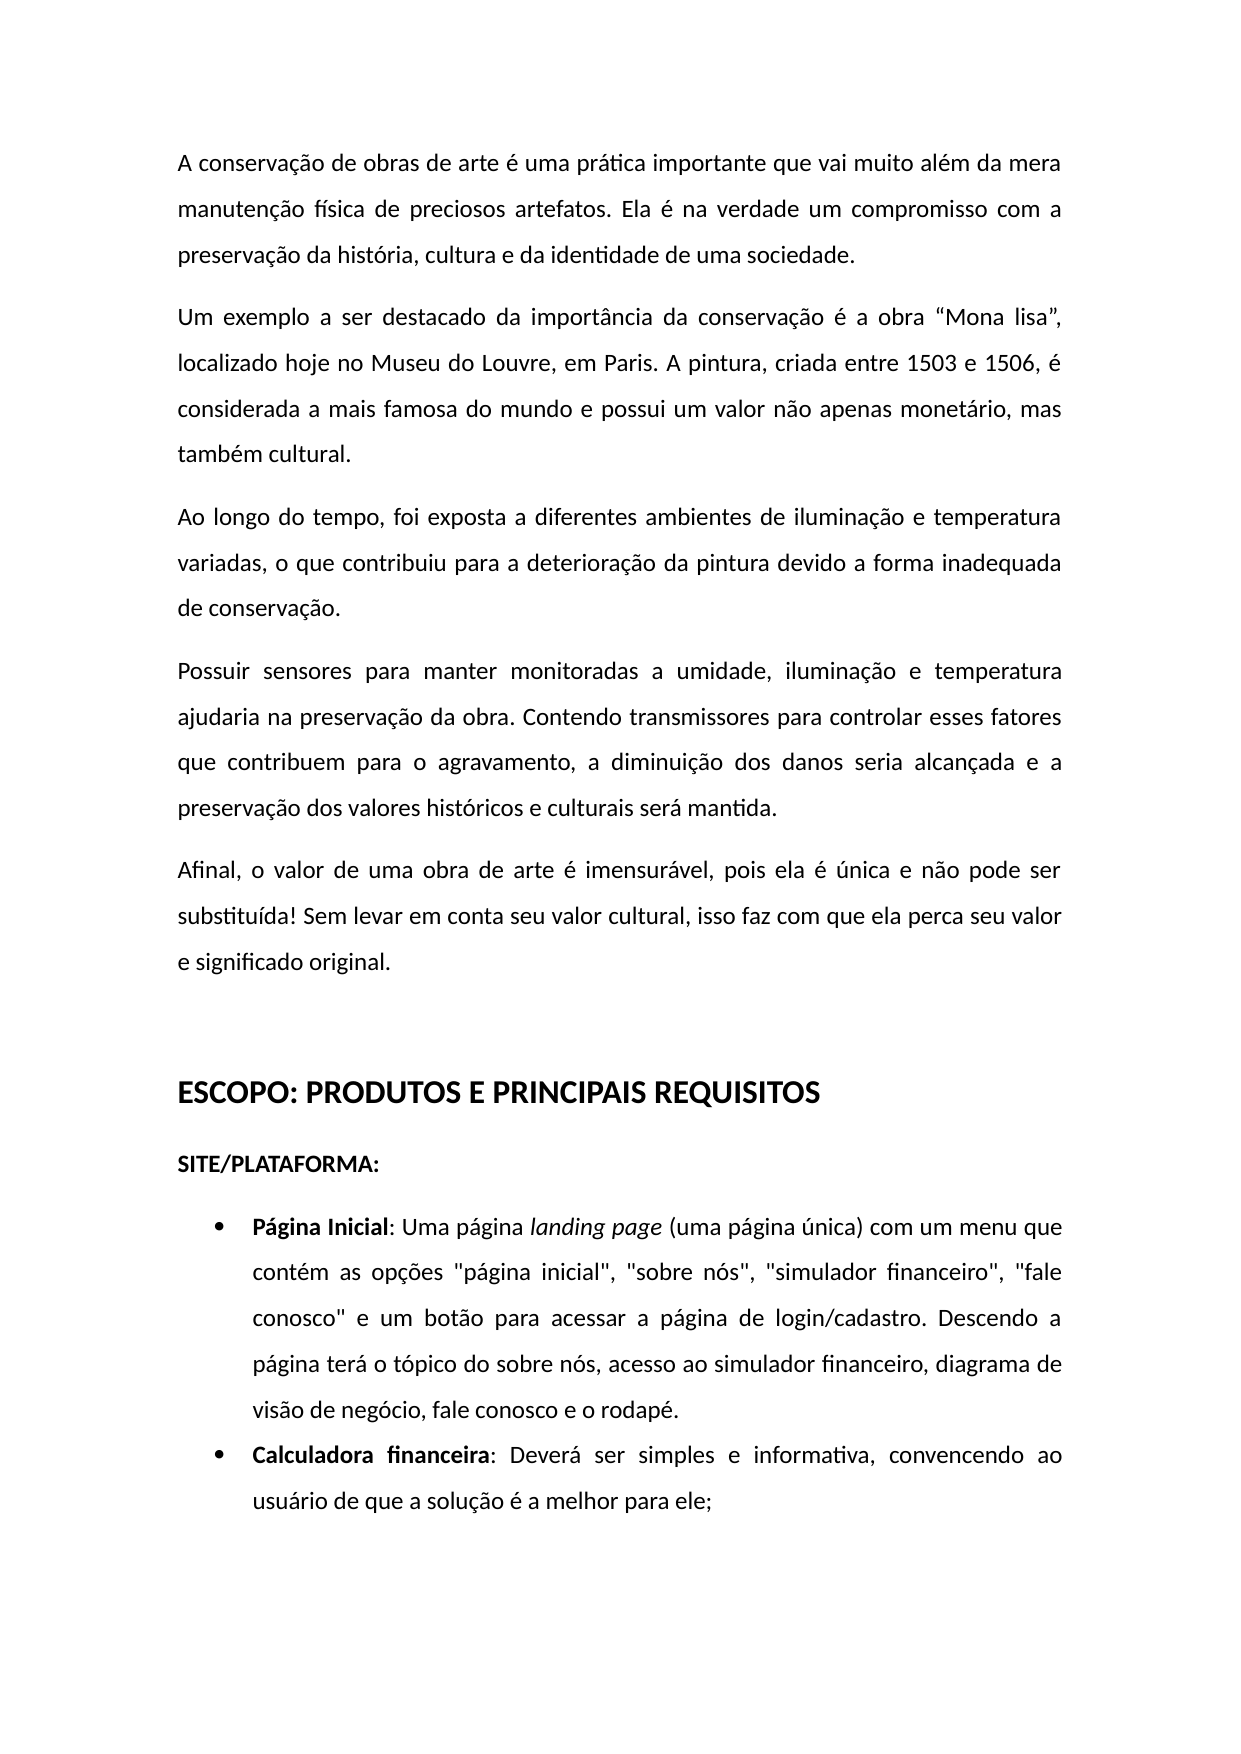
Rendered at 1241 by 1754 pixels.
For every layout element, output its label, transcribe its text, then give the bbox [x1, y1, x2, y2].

list Calculadora financeira: Deverá ser simples e informativa, convencendo ao usuário de que a solução é a melhor para ele; [215, 1439, 1063, 1516]
text A conservação de obras de arte é uma prática importante que vai muito além da mera manutenção física de preciosos artefatos. Ela é na verdade um compromisso com a preservação da história, cultura e da identidade de uma sociedade. [177, 148, 1063, 269]
text SITE/PLATAFORMA: [177, 1148, 1063, 1179]
text Ao longo do tempo, foi exposta a diferentes ambientes de iluminação e temperatura variadas, o que contribuiu para a deterioração da pintura devido a forma inadequada de conservação. [177, 501, 1063, 623]
text ESCOPO: PRODUTOS E PRINCIPAIS REQUISITOS [177, 1071, 1063, 1111]
text Afinal, o valor de uma obra de arte é imensurável, pois ela é única e não pode ser substituída! Sem levar em conta seu valor cultural, isso faz com que ela perca seu valor e significado original. [177, 854, 1063, 976]
text Possuir sensores para manter monitoradas a umidade, iluminação e temperatura ajudaria na preservação da obra. Contendo transmissores para controlar esses fatores que contribuem para o agravamento, a diminuição dos danos seria alcançada e a preservação dos valores históricos e culturais será mantida. [177, 655, 1063, 823]
list Página Inicial: Uma página landing page (uma página única) com um menu que contém as opções "página inicial", "sobre nós", "simulador financeiro", "fale conosco" e um botão para acessar a página de login/cadastro. Descendo a página terá o tópico do sobre nós, acesso ao simulador financeiro, diagrama de visão de negócio, fale conosco e o rodapé. [215, 1211, 1063, 1424]
text Um exemplo a ser destacado da importância da conservação é a obra “Mona lisa”, localizado hoje no Museu do Louvre, em Paris. A pintura, criada entre 1503 e 1506, é considerada a mais famosa do mundo e possui um valor não apenas monetário, mas também cultural. [177, 301, 1063, 469]
